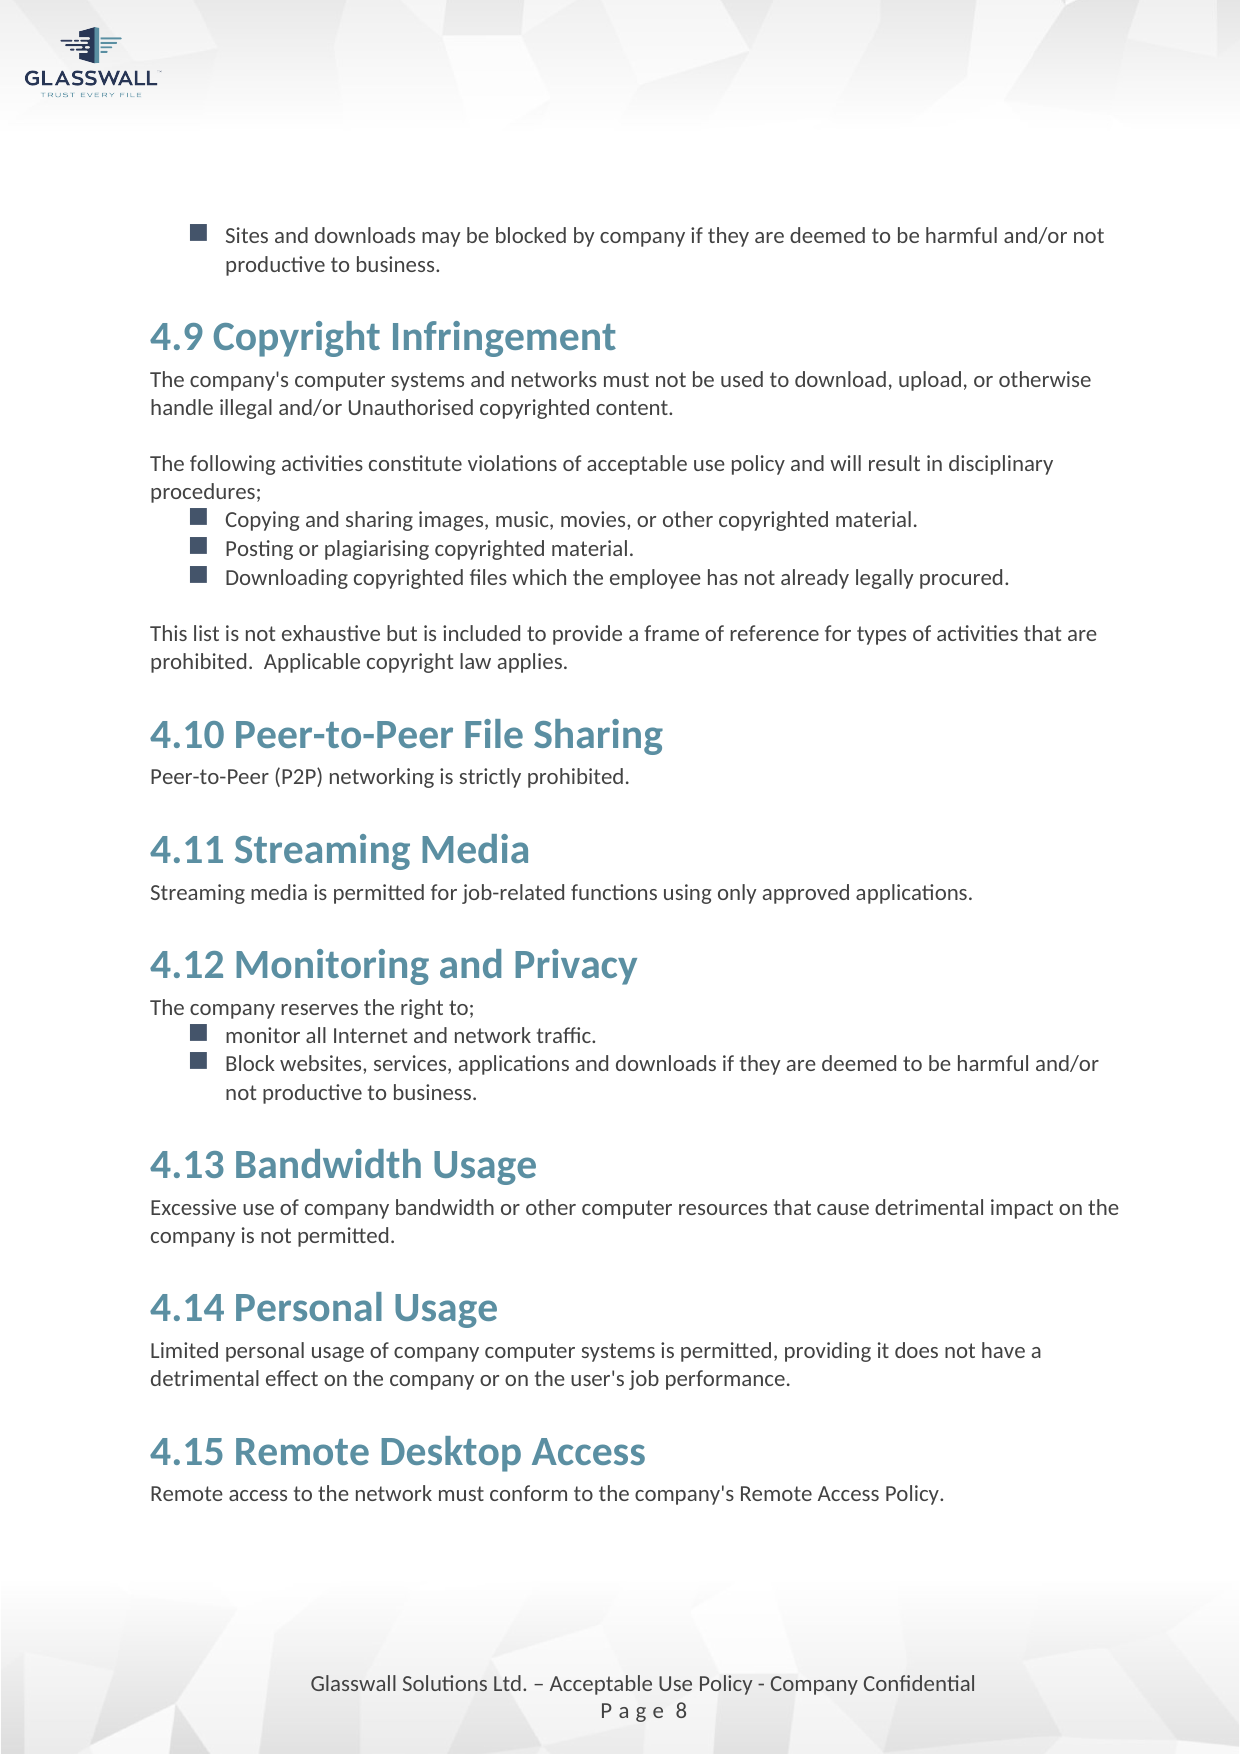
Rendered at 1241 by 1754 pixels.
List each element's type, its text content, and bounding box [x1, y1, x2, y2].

subtitle 4.11 Streaming Media [150, 823, 1137, 873]
text The following activities constitute violations of acceptable use policy and will result in disciplinary procedures; [150, 449, 1137, 505]
list Copying and sharing images, music, movies, or other copyrighted material. [187, 505, 1137, 534]
list Sites and downloads may be blocked by company if they are deemed to be harmful and/or not productive to business. [187, 222, 1137, 278]
text The company reserves the right to; [150, 993, 1137, 1021]
text Excessive use of company bandwidth or other computer resources that cause detrimental impact on the company is not permitted. [150, 1193, 1137, 1249]
subtitle 4.10 Peer-to-Peer File Sharing [150, 708, 1137, 758]
list Posting or plagiarising copyrighted material. [187, 534, 1137, 563]
text Streaming media is permitted for job-related functions using only approved applications. [150, 878, 1137, 906]
subtitle 4.12 Monitoring and Privacy [150, 938, 1137, 989]
picture [0, 0, 1240, 163]
subtitle 4.9 Copyright Infringement [150, 310, 1137, 361]
text The company's computer systems and networks must not be used to download, upload, or otherwise handle illegal and/or Unauthorised copyrighted content. [150, 365, 1137, 421]
subtitle 4.14 Personal Usage [150, 1281, 1137, 1332]
text Remote access to the network must conform to the company's Remote Access Policy. [150, 1479, 1137, 1507]
text Peer-to-Peer (P2P) networking is strictly prohibited. [150, 762, 1137, 791]
list Downloading copyrighted files which the employee has not already legally procured. [187, 563, 1137, 591]
picture [2, 1581, 1239, 1754]
subtitle 4.13 Bandwidth Usage [150, 1138, 1137, 1189]
list monitor all Internet and network traffic. [187, 1021, 1137, 1049]
subtitle 4.15 Remote Desktop Access [150, 1424, 1137, 1475]
list Block websites, services, applications and downloads if they are deemed to be harmful and/or not productive to business. [187, 1049, 1137, 1106]
text This list is not exhaustive but is included to provide a frame of reference for types of activities that are prohibited. Applicable copyright law applies. [150, 619, 1137, 675]
text Limited personal usage of company computer systems is permitted, providing it does not have a detrimental effect on the company or on the user's job performance. [150, 1336, 1137, 1392]
